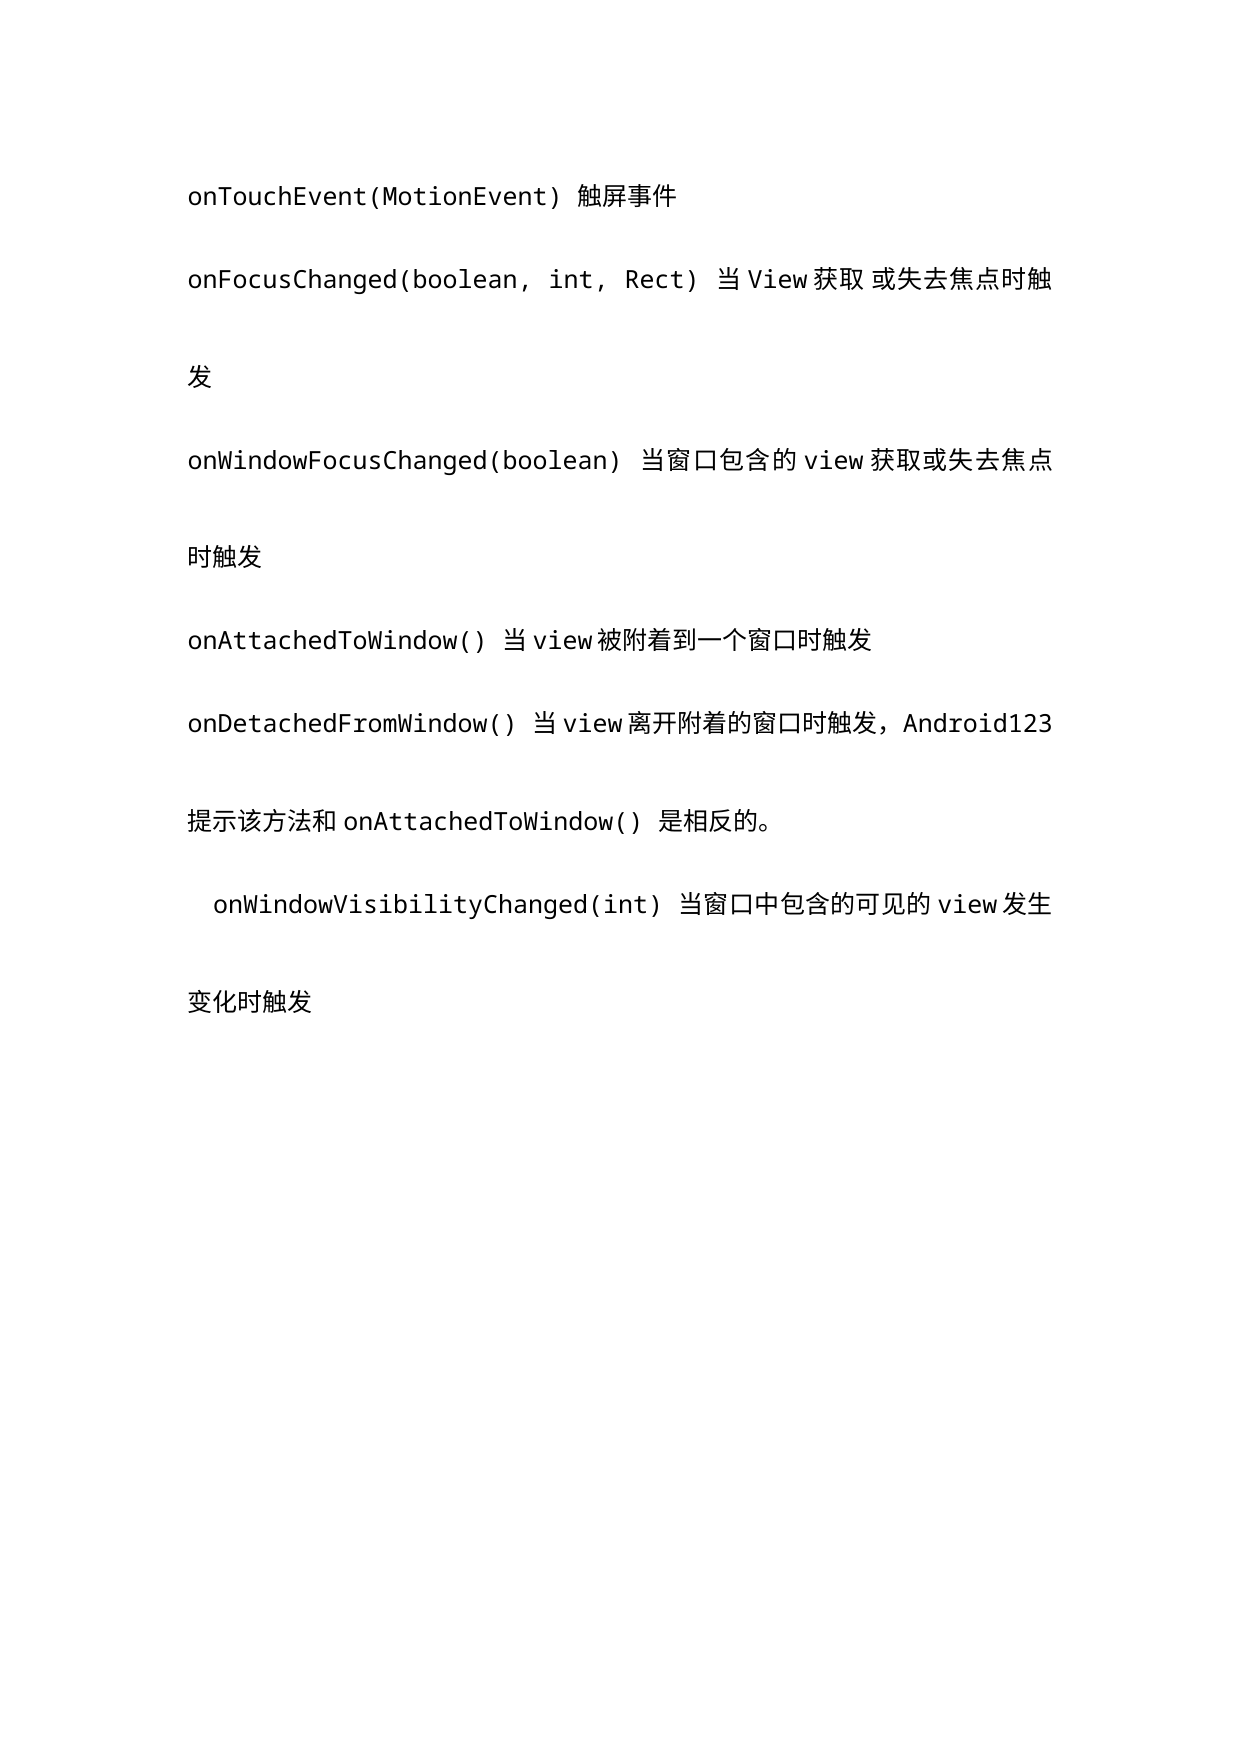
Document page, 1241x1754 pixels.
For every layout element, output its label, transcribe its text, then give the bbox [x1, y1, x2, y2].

text onDetachedFromWindow() 当view离开附着的窗口时触发，Android123提示该方法和 onAttachedToWindow() 是相反的。 [187, 689, 1053, 852]
text onFocusChanged(boolean, int, Rect) 当View获取 或失去焦点时触发 [187, 245, 1053, 408]
text onWindowVisibilityChanged(int) 当窗口中包含的可见的view发生变化时触发 [187, 870, 1053, 1033]
text onAttachedToWindow() 当view被附着到一个窗口时触发 [187, 606, 1053, 671]
text onTouchEvent(MotionEvent) 触屏事件 [187, 162, 1053, 227]
text onWindowFocusChanged(boolean) 当窗口包含的view获取或失去焦点时触发 [187, 426, 1053, 588]
